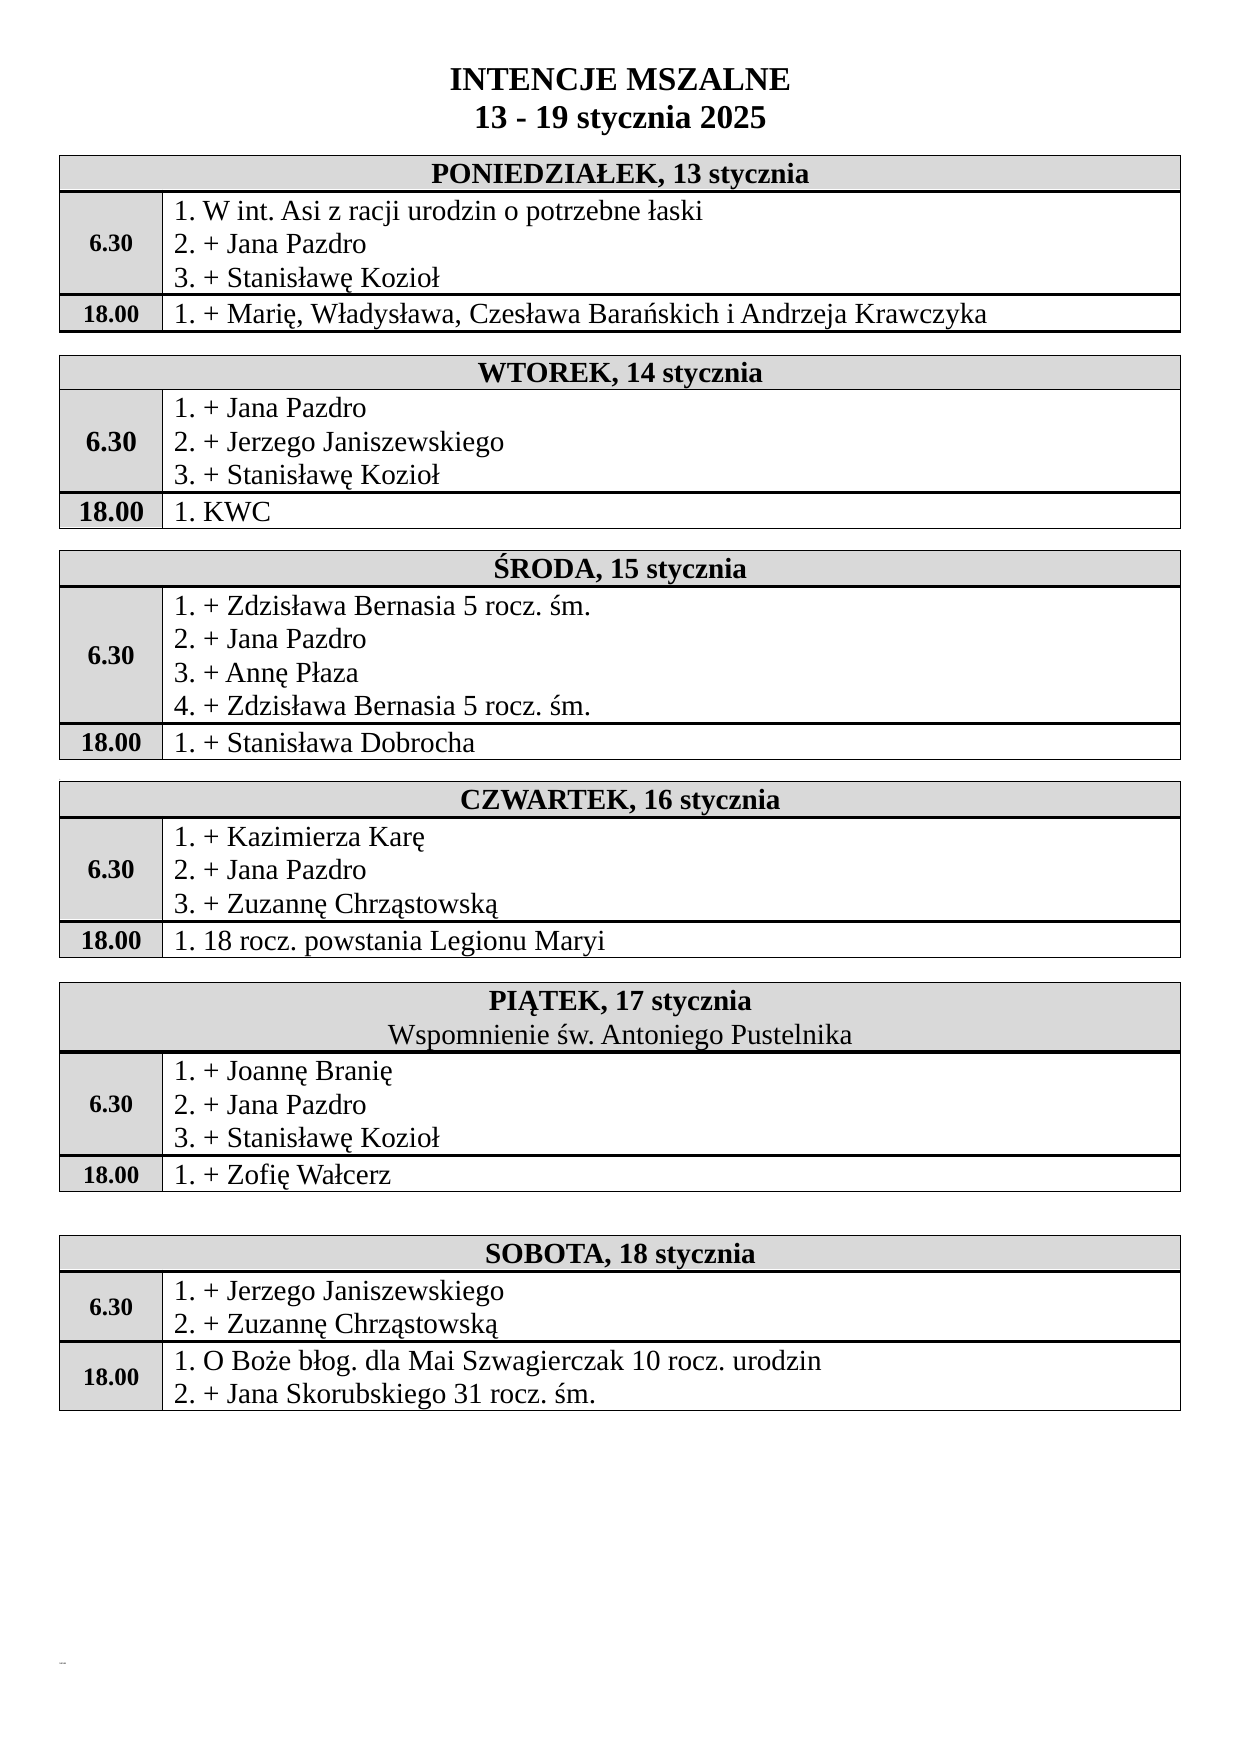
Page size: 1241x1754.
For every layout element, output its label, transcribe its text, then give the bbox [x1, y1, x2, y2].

table_cell 1. + Marię, Władysława, Czesława Barańskich i Andrzeja Krawczyka [163, 296, 1180, 330]
table_header SOBOTA, 18 stycznia [60, 1236, 1180, 1269]
table_header ŚRODA, 15 stycznia [60, 551, 1180, 585]
text 13 - 19 stycznia 2025 [59, 97, 1181, 136]
table_header WTOREK, 14 stycznia [60, 356, 1180, 389]
table_cell 18.00 [60, 494, 162, 527]
table_cell 18.00 [60, 725, 162, 759]
table_cell 1. W int. Asi z racji urodzin o potrzebne łaski 2. + Jana Pazdro 3. + Stanisławę Kozioł [163, 193, 1180, 293]
table_header PIĄTEK, 17 stycznia Wspomnienie św. Antoniego Pustelnika [60, 983, 1180, 1050]
table_cell 6.30 [60, 819, 162, 919]
table_cell 1. + Zofię Wałcerz [163, 1157, 1180, 1191]
table_cell 18.00 [60, 296, 162, 330]
table_cell 18.00 [60, 923, 162, 957]
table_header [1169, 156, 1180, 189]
table_cell 1. + Zdzisława Bernasia 5 rocz. śm. 2. + Jana Pazdro 3. + Annę Płaza 4. + Zdzisława Bernasia 5 rocz. śm. [163, 588, 1180, 722]
table_cell 18.00 [60, 1343, 162, 1410]
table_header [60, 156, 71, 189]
table_cell 6.30 [60, 193, 162, 293]
text INTENCJE MSZALNE [59, 59, 1181, 97]
table_cell 6.30 [60, 1273, 162, 1340]
table_cell 1. + Jerzego Janiszewskiego 2. + Zuzannę Chrząstowską [163, 1273, 1180, 1340]
table_header CZWARTEK, 16 stycznia [60, 782, 1180, 816]
table_cell 1. KWC [163, 494, 1180, 527]
table_cell 1. + Stanisława Dobrocha [163, 725, 1180, 759]
table_cell 6.30 [60, 1054, 162, 1154]
table_cell 18.00 [60, 1157, 162, 1191]
table_cell 6.30 [60, 588, 162, 722]
table_cell 1. + Joannę Branię 2. + Jana Pazdro 3. + Stanisławę Kozioł [163, 1054, 1180, 1154]
table_cell 1. + Kazimierza Karę 2. + Jana Pazdro 3. + Zuzannę Chrząstowską [163, 819, 1180, 919]
table_cell 1. O Boże błog. dla Mai Szwagierczak 10 rocz. urodzin 2. + Jana Skorubskiego 31 rocz. śm. [163, 1343, 1180, 1410]
table_cell 1. 18 rocz. powstania Legionu Maryi [163, 923, 1180, 957]
table_cell 1. + Jana Pazdro 2. + Jerzego Janiszewskiego 3. + Stanisławę Kozioł [163, 390, 1180, 491]
table_cell 6.30 [60, 390, 162, 491]
